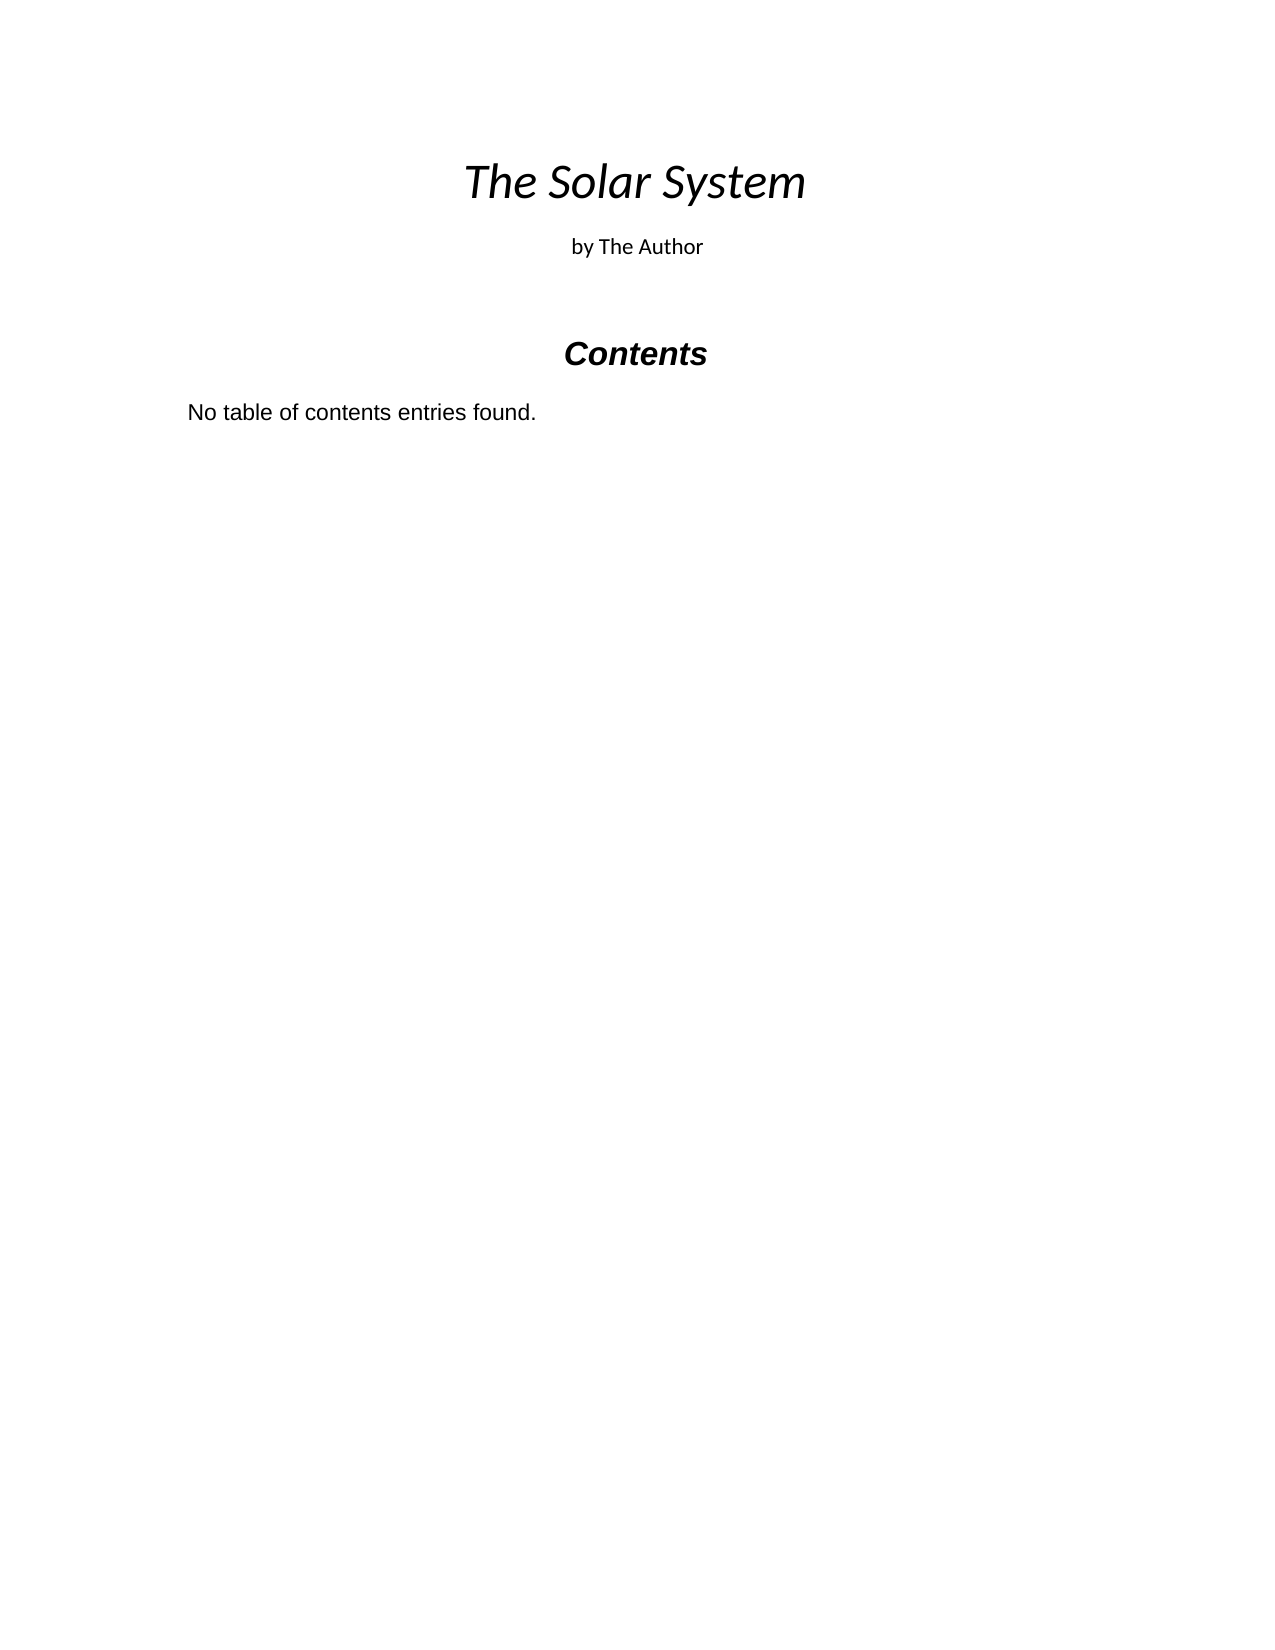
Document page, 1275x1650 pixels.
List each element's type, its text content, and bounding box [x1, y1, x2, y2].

text The Solar System [187, 150, 1087, 211]
text by The Author [187, 232, 1087, 260]
text No table of contents entries found. [187, 399, 1087, 425]
text Contents [187, 334, 1087, 372]
